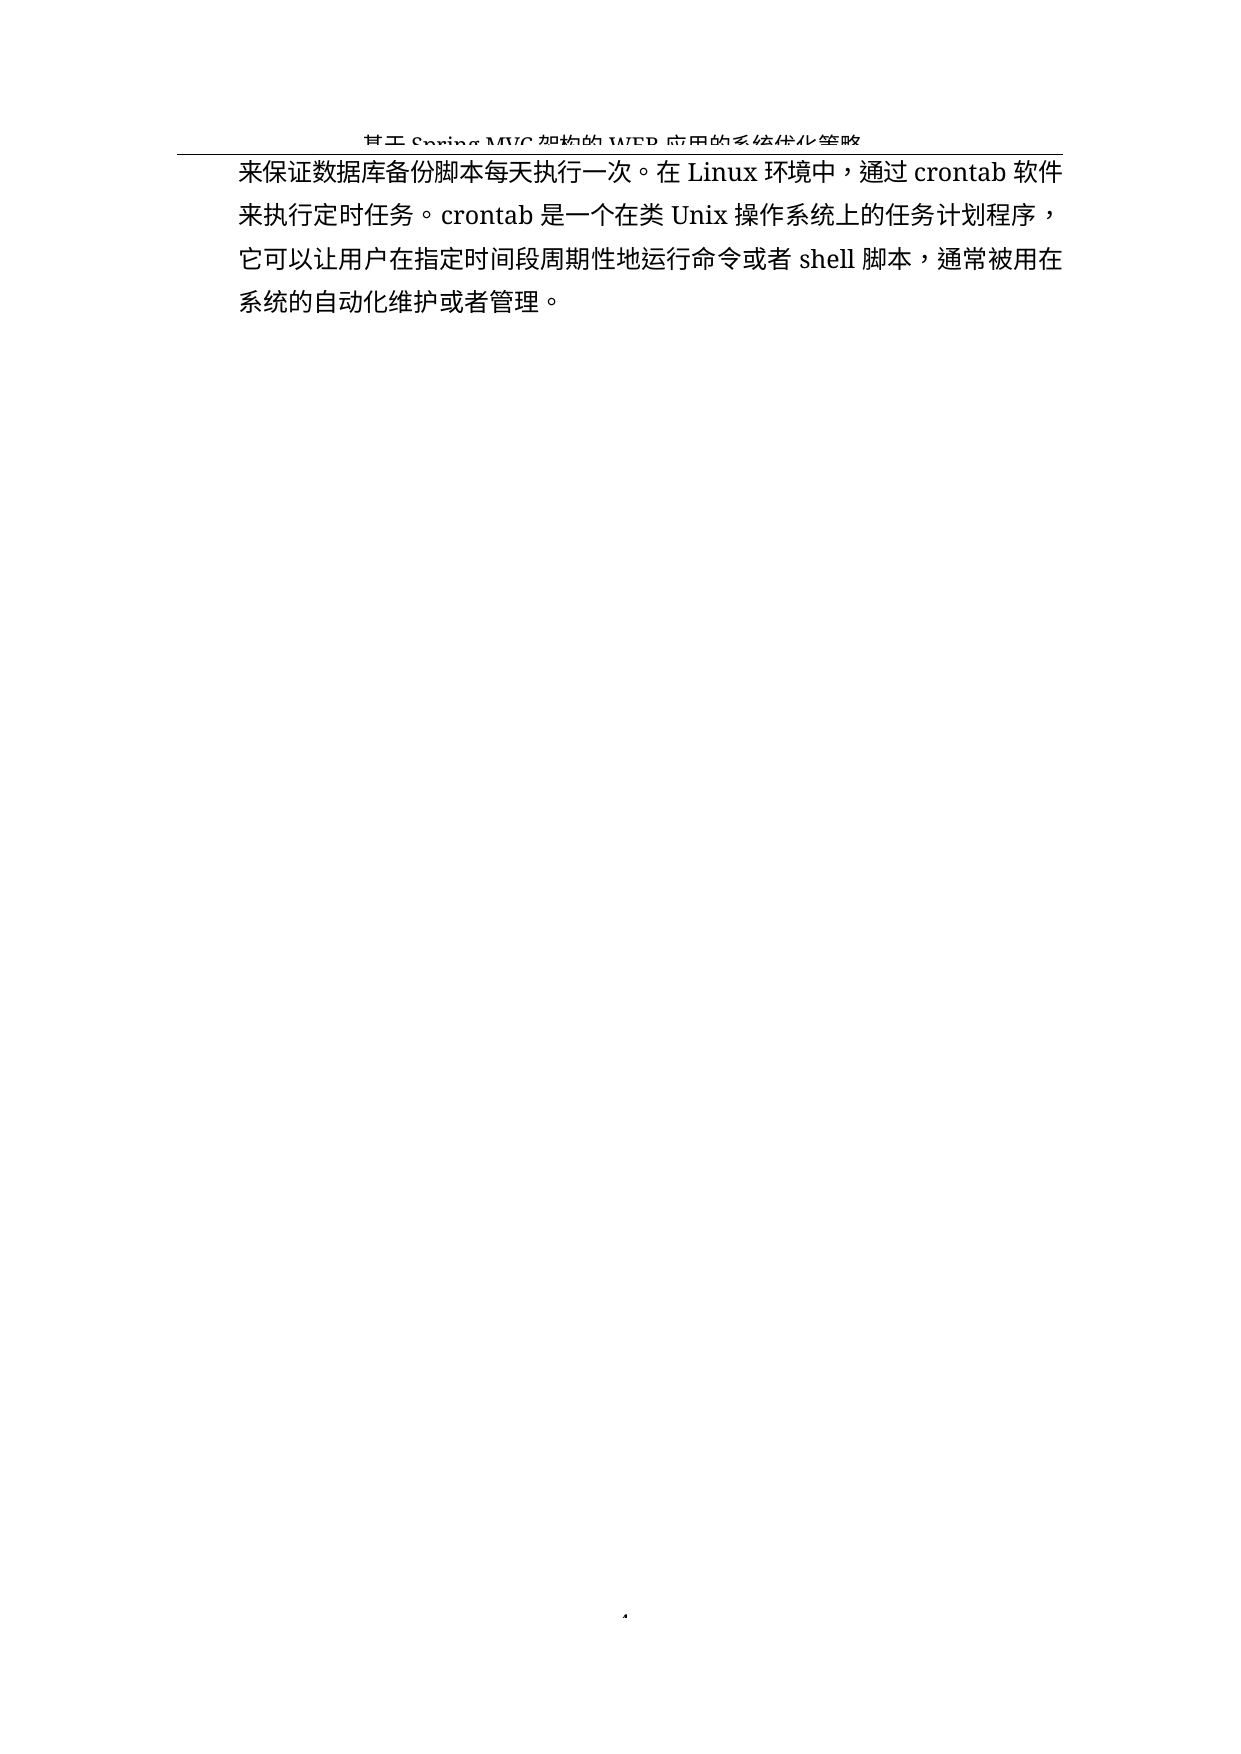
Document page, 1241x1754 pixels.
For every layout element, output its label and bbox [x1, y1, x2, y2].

list [207, 154, 1063, 319]
